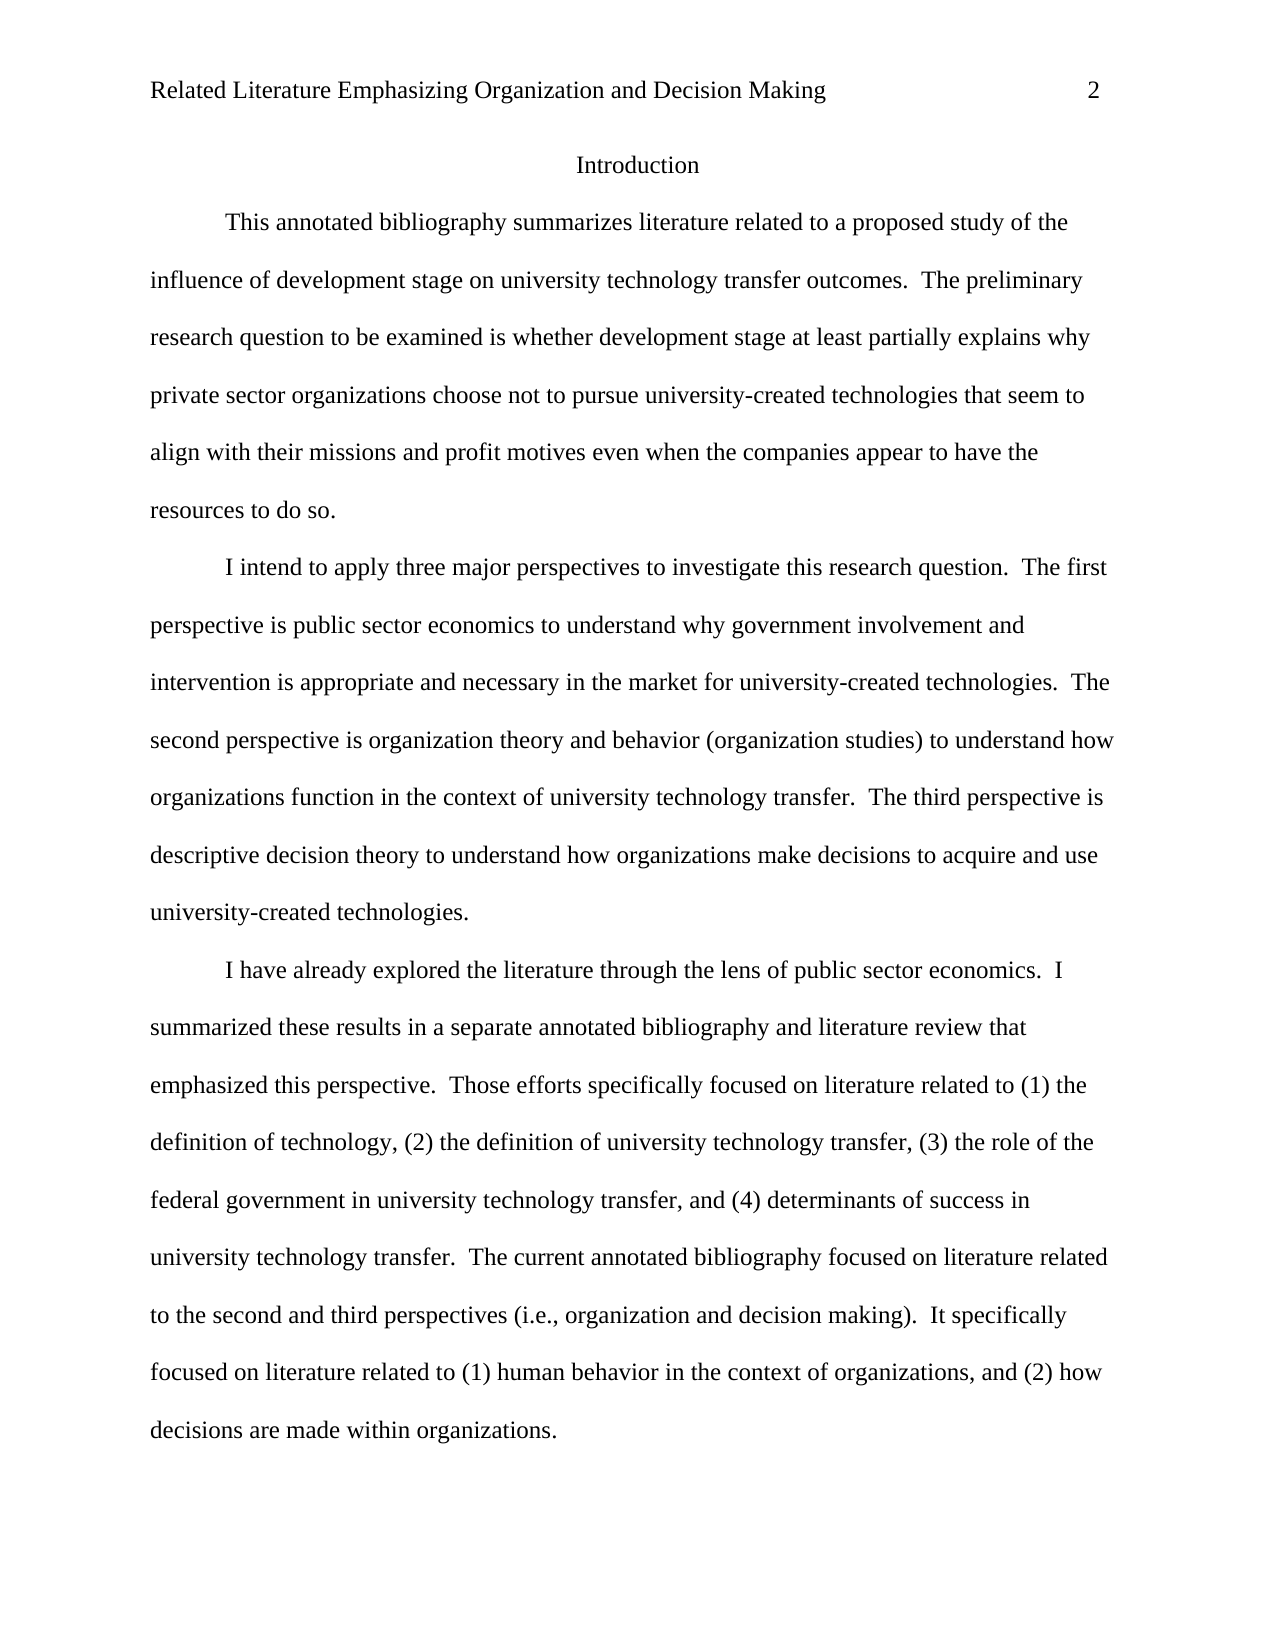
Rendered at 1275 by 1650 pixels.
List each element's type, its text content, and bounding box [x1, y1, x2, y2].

text This annotated bibliography summarizes literature related to a proposed study of the influence of development stage on university technology transfer outcomes. The preliminary research question to be examined is whether development stage at least partially explains why private sector organizations choose not to pursue university-created technologies that seem to align with their missions and profit motives even when the companies appear to have the resources to do so. [150, 207, 1125, 524]
text Introduction [150, 150, 1125, 179]
text I intend to apply three major perspectives to investigate this research question. The first perspective is public sector economics to understand why government involvement and intervention is appropriate and necessary in the market for university-created technologies. The second perspective is organization theory and behavior (organization studies) to understand how organizations function in the context of university technology transfer. The third perspective is descriptive decision theory to understand how organizations make decisions to acquire and use university-created technologies. [150, 552, 1125, 926]
text I have already explored the literature through the lens of public sector economics. I summarized these results in a separate annotated bibliography and literature review that emphasized this perspective. Those efforts specifically focused on literature related to (1) the definition of technology, (2) the definition of university technology transfer, (3) the role of the federal government in university technology transfer, and (4) determinants of success in university technology transfer. The current annotated bibliography focused on literature related to the second and third perspectives (i.e., organization and decision making). It specifically focused on literature related to (1) human behavior in the context of organizations, and (2) how decisions are made within organizations. [150, 955, 1125, 1444]
